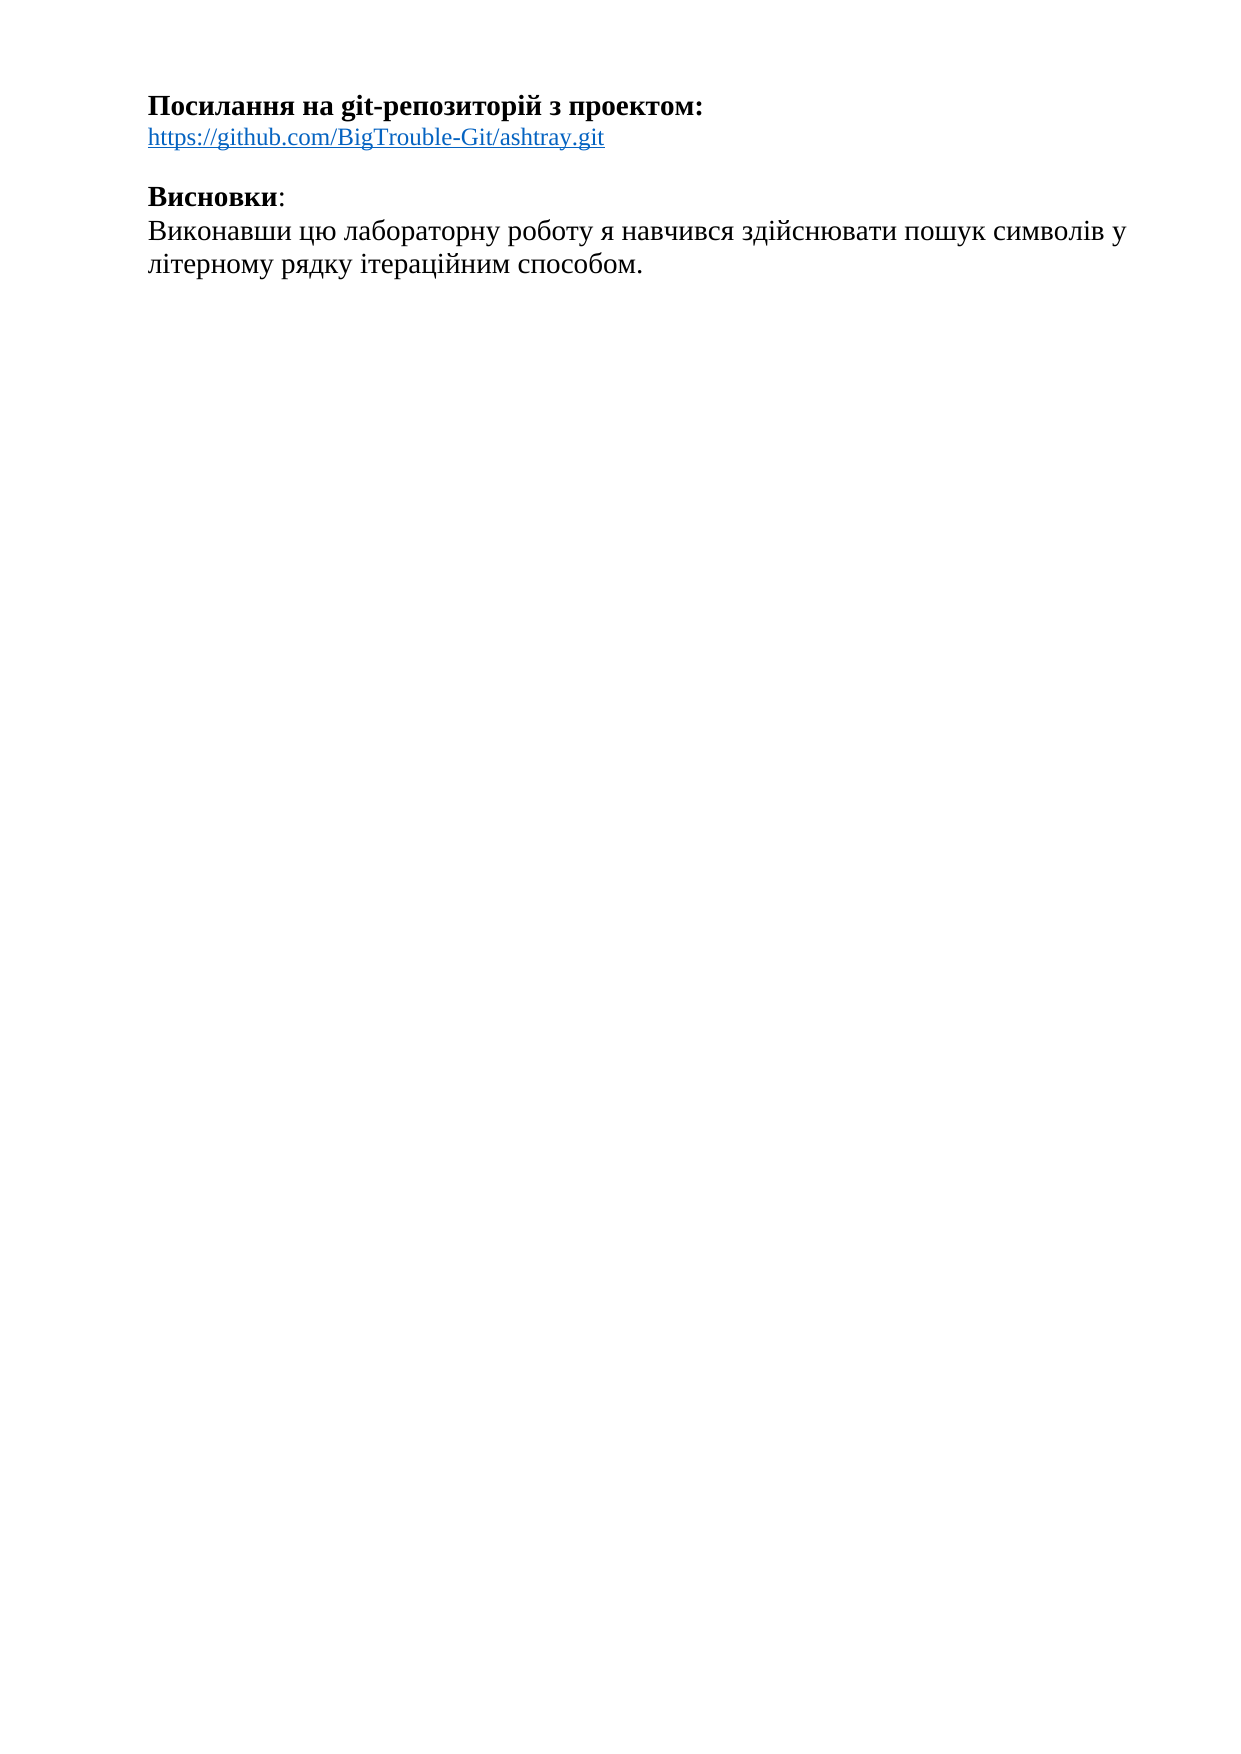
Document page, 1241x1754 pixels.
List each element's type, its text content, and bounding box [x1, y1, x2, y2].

text Посилання на git-репозиторій з проектом: [148, 88, 1152, 122]
text https://github.com/BigTrouble-Git/ashtray.git [148, 122, 1152, 151]
text Висновки: [148, 179, 1152, 213]
text Виконавши цю лабораторну роботу я навчився здійснювати пошук символів у літерному рядку ітераційним способом. [148, 213, 1152, 280]
